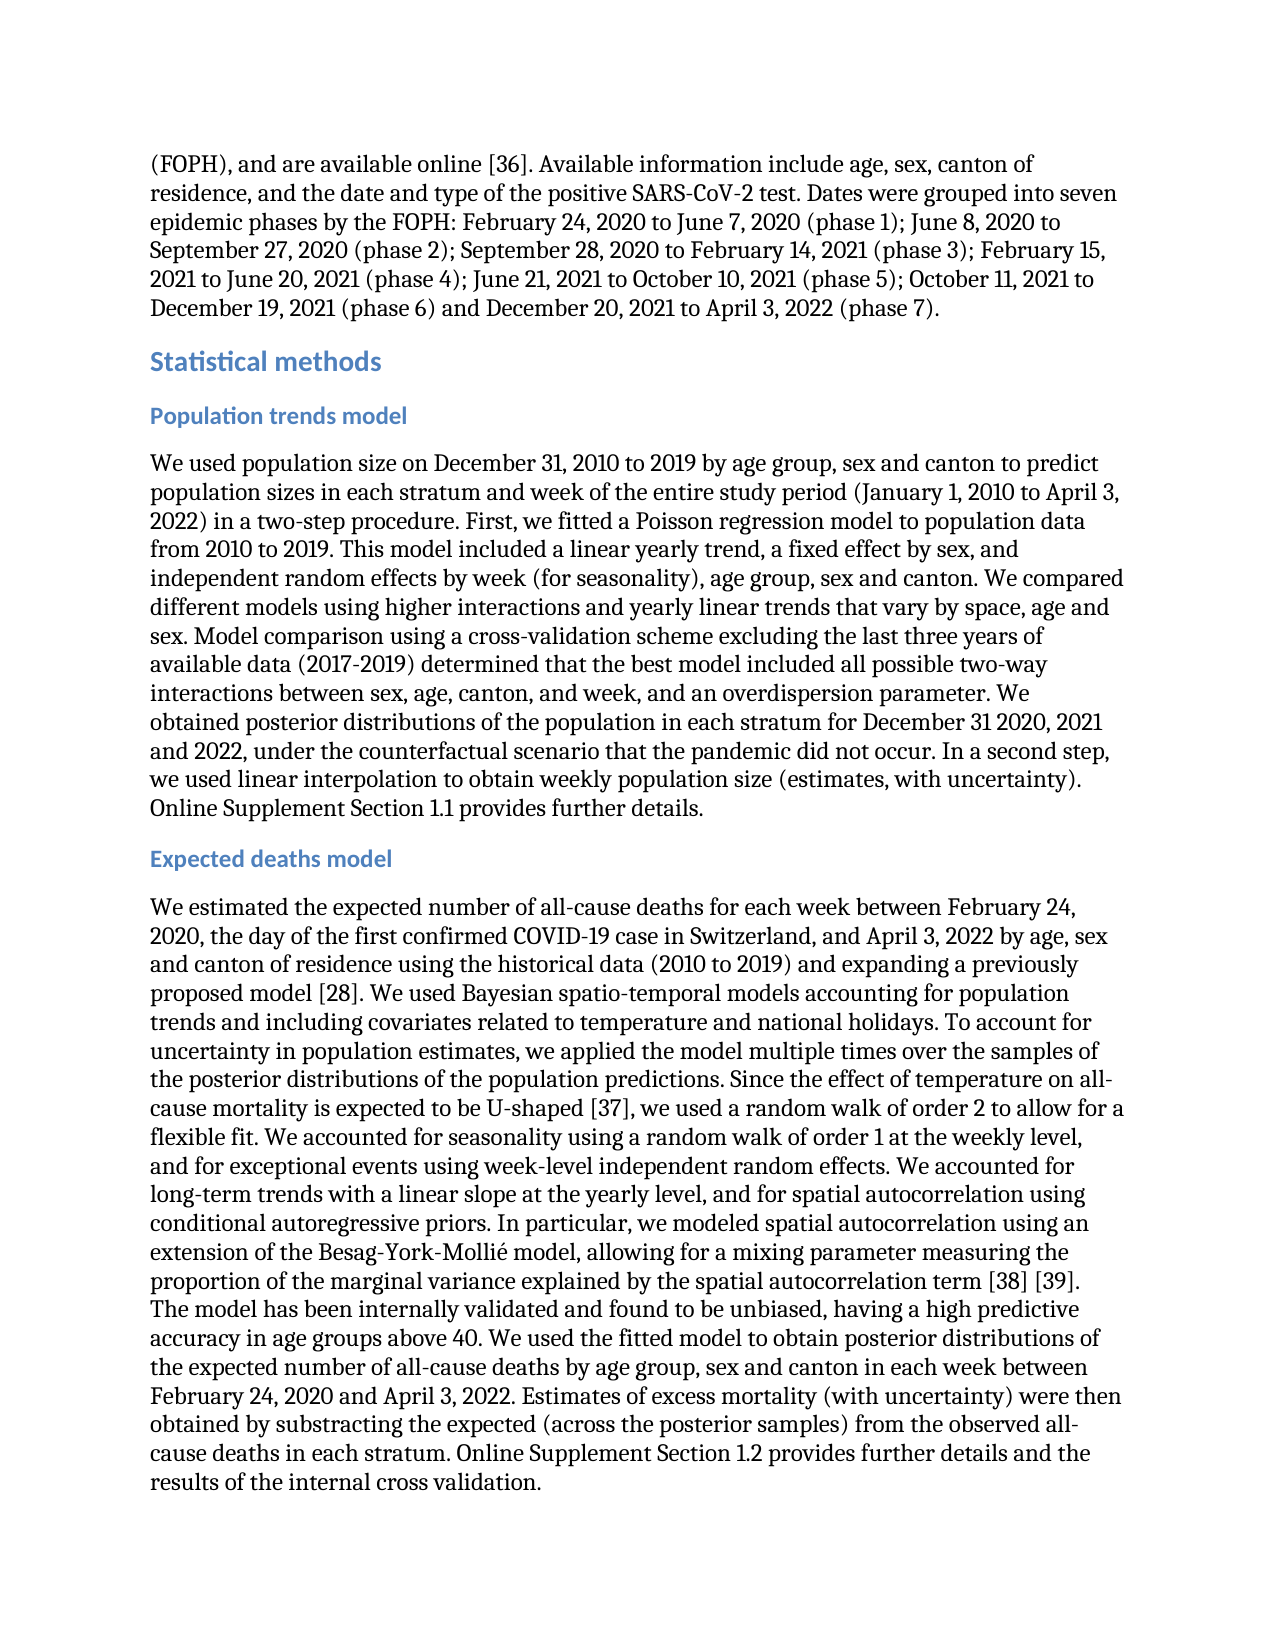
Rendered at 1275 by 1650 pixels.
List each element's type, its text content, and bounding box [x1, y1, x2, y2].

text We estimated the expected number of all-cause deaths for each week between February 24, 2020, the day of the first confirmed COVID-19 case in Switzerland, and April 3, 2022 by age, sex and canton of residence using the historical data (2010 to 2019) and expanding a previously proposed model [28]. We used Bayesian spatio-temporal models accounting for population trends and including covariates related to temperature and national holidays. To account for uncertainty in population estimates, we applied the model multiple times over the samples of the posterior distributions of the population predictions. Since the effect of temperature on all-cause mortality is expected to be U-shaped [37], we used a random walk of order 2 to allow for a flexible fit. We accounted for seasonality using a random walk of order 1 at the weekly level, and for exceptional events using week-level independent random effects. We accounted for long-term trends with a linear slope at the yearly level, and for spatial autocorrelation using conditional autoregressive priors. In particular, we modeled spatial autocorrelation using an extension of the Besag-York-Mollié model, allowing for a mixing parameter measuring the proportion of the marginal variance explained by the spatial autocorrelation term [38] [39]. The model has been internally validated and found to be unbiased, having a high predictive accuracy in age groups above 40. We used the fitted model to obtain posterior distributions of the expected number of all-cause deaths by age group, sex and canton in each week between February 24, 2020 and April 3, 2022. Estimates of excess mortality (with uncertainty) were then obtained by substracting the expected (across the posterior samples) from the observed all-cause deaths in each stratum. Online Supplement Section 1.2 provides further details and the results of the internal cross validation. [150, 893, 1125, 1497]
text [150, 150, 1125, 322]
subtitle Population trends model [150, 400, 1125, 430]
text We used population size on December 31, 2010 to 2019 by age group, sex and canton to predict population sizes in each stratum and week of the entire study period (January 1, 2010 to April 3, 2022) in a two-step procedure. First, we fitted a Poisson regression model to population data from 2010 to 2019. This model included a linear yearly trend, a fixed effect by sex, and independent random effects by week (for seasonality), age group, sex and canton. We compared different models using higher interactions and yearly linear trends that vary by space, age and sex. Model comparison using a cross-validation scheme excluding the last three years of available data (2017-2019) determined that the best model included all possible two-way interactions between sex, age, canton, and week, and an overdispersion parameter. We obtained posterior distributions of the population in each stratum for December 31 2020, 2021 and 2022, under the counterfactual scenario that the pandemic did not occur. In a second step, we used linear interpolation to obtain weekly population size (estimates, with uncertainty). Online Supplement Section 1.1 provides further details. [150, 449, 1125, 823]
subtitle Expected deaths model [150, 844, 1125, 874]
subtitle Statistical methods [150, 343, 1125, 379]
